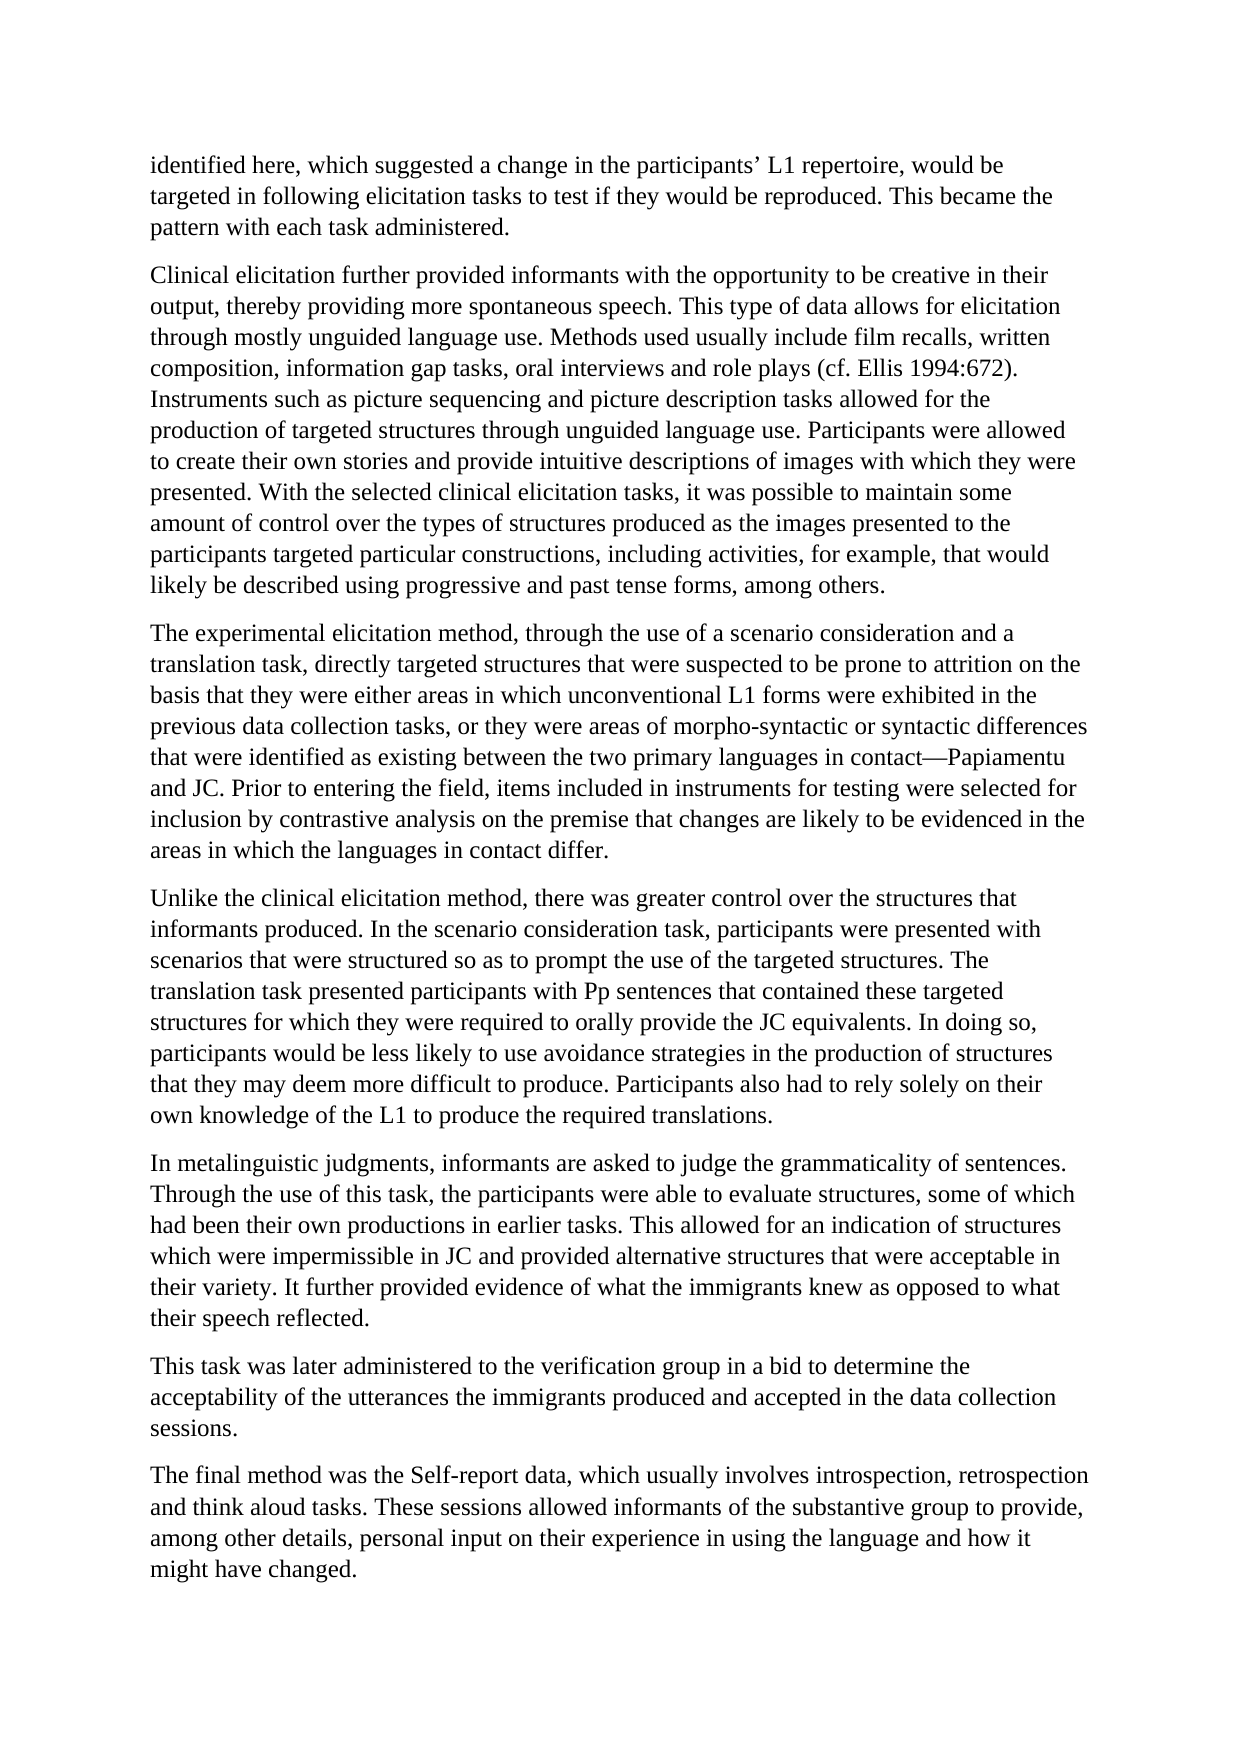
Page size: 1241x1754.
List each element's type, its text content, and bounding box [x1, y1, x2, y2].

text The experimental elicitation method, through the use of a scenario consideration and a translation task, directly targeted structures that were suspected to be prone to attrition on the basis that they were either areas in which unconventional L1 forms were exhibited in the previous data collection tasks, or they were areas of morpho-syntactic or syntactic differences that were identified as existing between the two primary languages in contact—Papiamentu and JC. Prior to entering the field, items included in instruments for testing were selected for inclusion by contrastive analysis on the premise that changes are likely to be evidenced in the areas in which the languages in contact differ. [150, 618, 1090, 864]
text Clinical elicitation further provided informants with the opportunity to be creative in their output, thereby providing more spontaneous speech. This type of data allows for elicitation through mostly unguided language use. Methods used usually include film recalls, written composition, information gap tasks, oral interviews and role plays (cf. Ellis 1994:672). Instruments such as picture sequencing and picture description tasks allowed for the production of targeted structures through unguided language use. Participants were allowed to create their own stories and provide intuitive descriptions of images with which they were presented. With the selected clinical elicitation tasks, it was possible to maintain some amount of control over the types of structures produced as the images presented to the participants targeted particular constructions, including activities, for example, that would likely be described using progressive and past tense forms, among others. [150, 260, 1090, 599]
text This task was later administered to the verification group in a bid to determine the acceptability of the utterances the immigrants produced and accepted in the data collection sessions. [150, 1351, 1090, 1442]
text The final method was the Self-report data, which usually involves introspection, retrospection and think aloud tasks. These sessions allowed informants of the substantive group to provide, among other details, personal input on their experience in using the language and how it might have changed. [150, 1461, 1090, 1582]
text In metalinguistic judgments, informants are asked to judge the grammaticality of sentences. Through the use of this task, the participants were able to evaluate structures, some of which had been their own productions in earlier tasks. This allowed for an indication of structures which were impermissible in JC and provided alternative structures that were acceptable in their variety. It further provided evidence of what the immigrants knew as opposed to what their speech reflected. [150, 1148, 1090, 1332]
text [150, 150, 1090, 241]
text Unlike the clinical elicitation method, there was greater control over the structures that informants produced. In the scenario consideration task, participants were presented with scenarios that were structured so as to prompt the use of the targeted structures. The translation task presented participants with Pp sentences that contained these targeted structures for which they were required to orally provide the JC equivalents. In doing so, participants would be less likely to use avoidance strategies in the production of structures that they may deem more difficult to produce. Participants also had to rely solely on their own knowledge of the L1 to produce the required translations. [150, 883, 1090, 1129]
